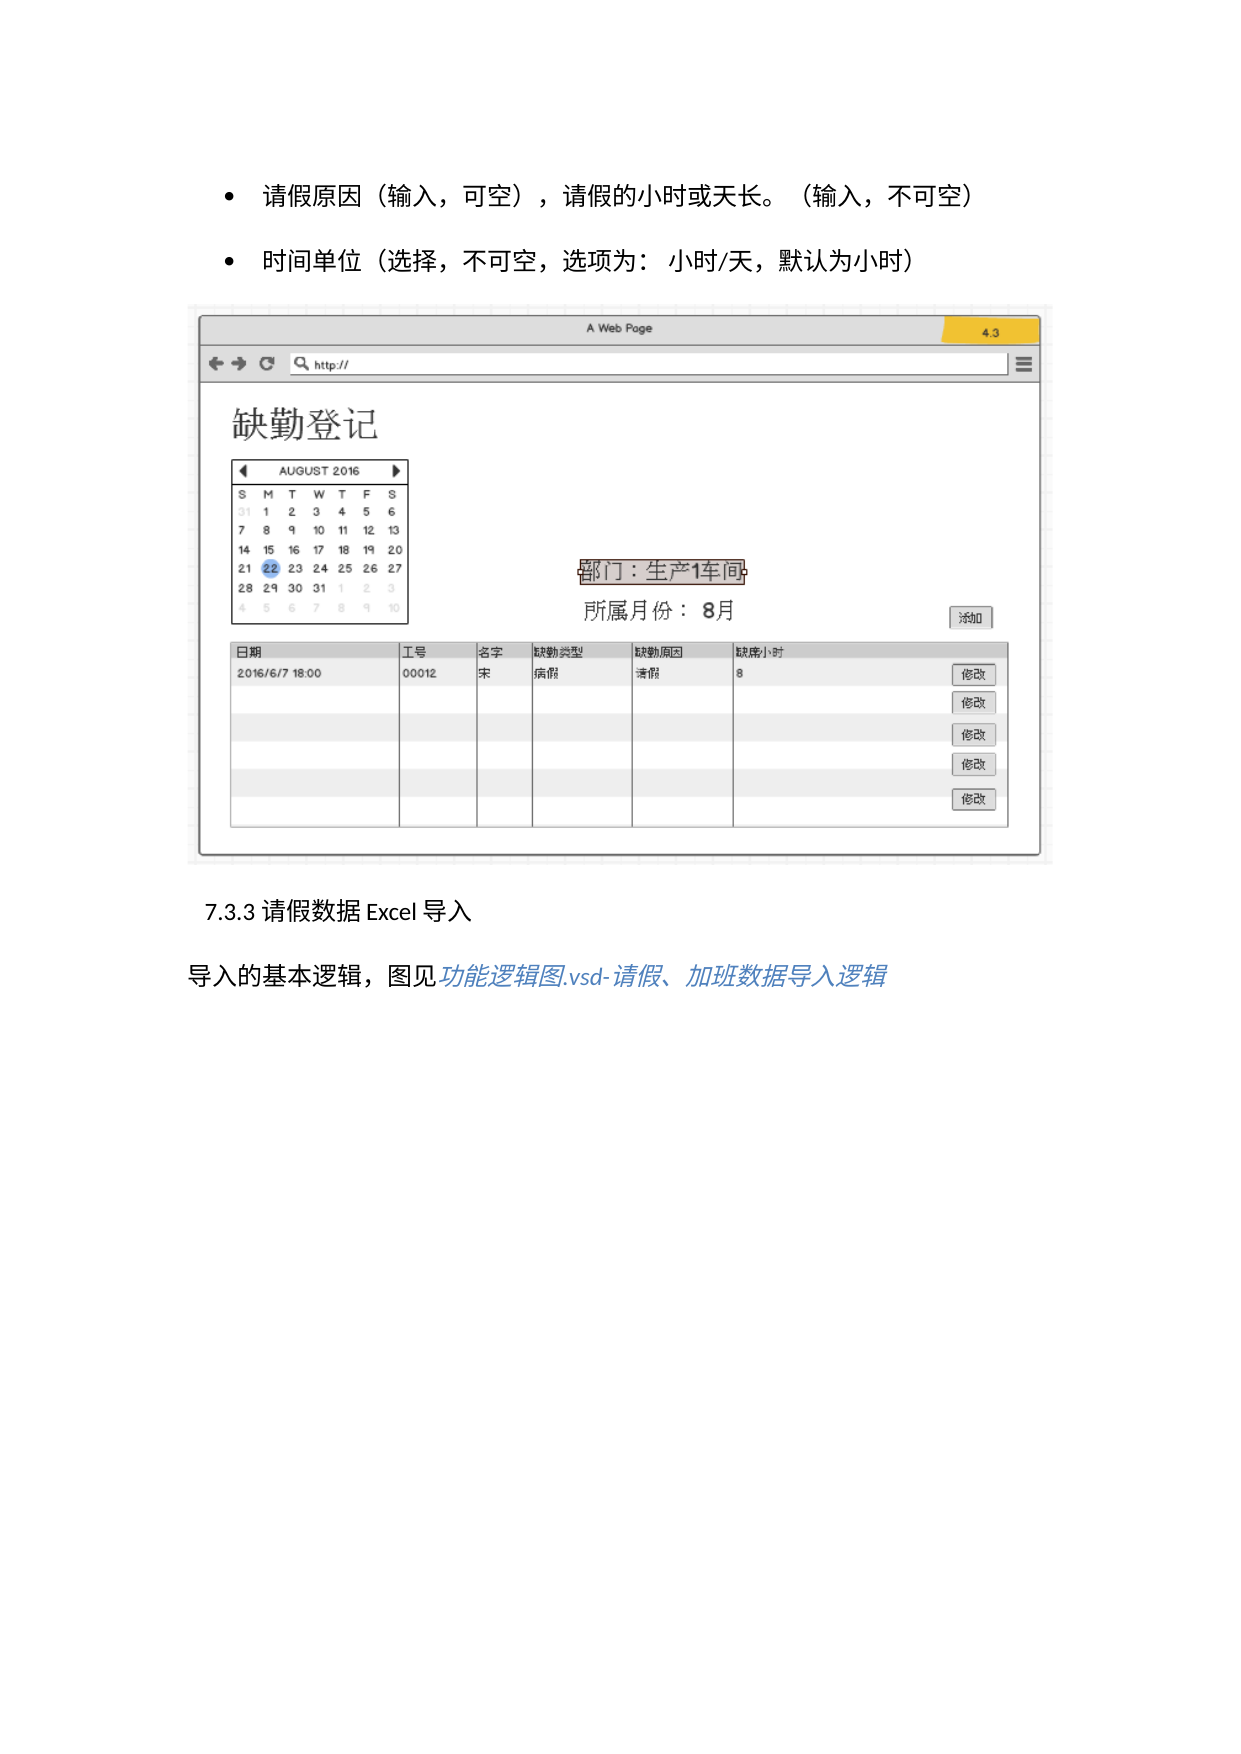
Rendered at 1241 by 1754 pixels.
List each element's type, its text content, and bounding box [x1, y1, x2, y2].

list 时间单位（选择，不可空，选项为： 小时/天，默认为小时） [225, 227, 1053, 292]
text 7.3.3 请假数据Excel导入 [187, 877, 1053, 942]
picture [187, 304, 1053, 865]
list 请假原因（输入，可空），请假的小时或天长。（输入，不可空） [225, 162, 1053, 227]
text 导入的基本逻辑，图见功能逻辑图.vsd-请假、加班数据导入逻辑 [187, 942, 1053, 1007]
